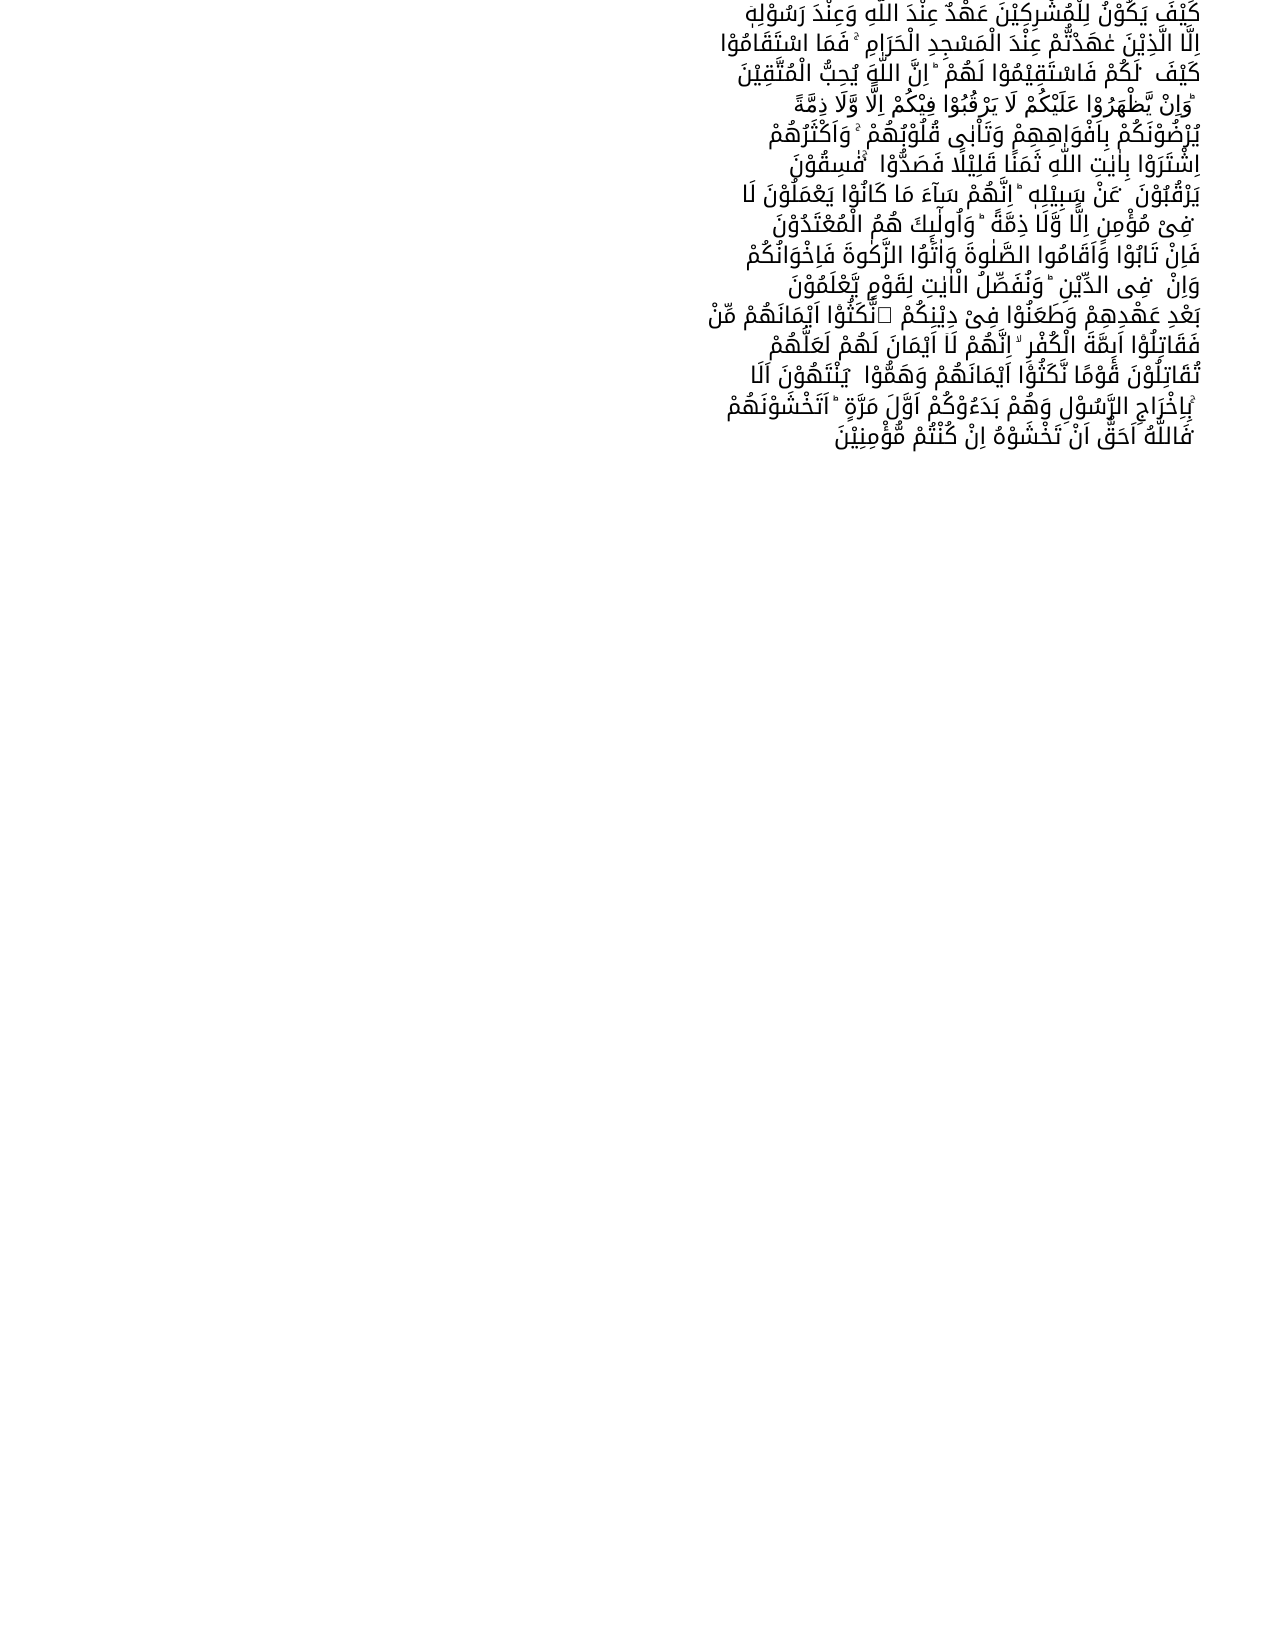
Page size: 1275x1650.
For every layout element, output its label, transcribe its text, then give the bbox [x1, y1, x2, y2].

text كَیْفَ یَكُوْنُ لِلْمُشْرِكِیْنَ عَهْدٌ عِنْدَ اللّٰهِ وَعِنْدَ رَسُوْلِهٖۤ [75, 0, 1200, 26]
text وَاِنْ یَّظْهَرُوْا عَلَیْكُمْ لَا یَرْقُبُوْا فِیْكُمْ اِلًّا وَّلَا ذِمَّةً ؕ [75, 91, 1200, 117]
text فٰسِقُوْنَ ۟ۚ اِشْتَرَوْا بِاٰیٰتِ اللّٰهِ ثَمَنًا قَلِیْلًا فَصَدُّوْا [75, 151, 1200, 177]
text یُرْضُوْنَكُمْ بِاَفْوَاهِهِمْ وَتَاْبٰی قُلُوْبُهُمْ ۚ وَاَكْثَرُهُمْ [75, 121, 1200, 147]
text فَاِنْ تَابُوْا وَاَقَامُوا الصَّلٰوةَ وَاٰتَوُا الزَّكٰوةَ فَاِخْوَانُكُمْ [75, 242, 1200, 268]
text فِیْ مُؤْمِنٍ اِلًّا وَّلَا ذِمَّةً ؕ وَاُولٰٓىِٕكَ هُمُ الْمُعْتَدُوْنَ ۟ [75, 211, 1200, 238]
text بِاِخْرَاجِ الرَّسُوْلِ وَهُمْ بَدَءُوْكُمْ اَوَّلَ مَرَّةٍ ؕ اَتَخْشَوْنَهُمْ ۚ [75, 393, 1200, 419]
text لَكُمْ فَاسْتَقِیْمُوْا لَهُمْ ؕ اِنَّ اللّٰهَ یُحِبُّ الْمُتَّقِیْنَ ۟ كَیْفَ [75, 60, 1200, 87]
text فَقَاتِلُوْۤا اَىِٕمَّةَ الْكُفْرِ ۙ اِنَّهُمْ لَاۤ اَیْمَانَ لَهُمْ لَعَلَّهُمْ [75, 332, 1200, 359]
text فَاللّٰهُ اَحَقُّ اَنْ تَخْشَوْهُ اِنْ كُنْتُمْ مُّؤْمِنِیْنَ ۟ [75, 423, 1200, 449]
text نَّكَثُوْۤا اَیْمَانَهُمْ مِّنْ بَعْدِ عَهْدِهِمْ وَطَعَنُوْا فِیْ دِیْنِكُمْ [75, 302, 1200, 328]
text فِی الدِّیْنِ ؕ وَنُفَصِّلُ الْاٰیٰتِ لِقَوْمٍ یَّعْلَمُوْنَ ۟ وَاِنْ [75, 272, 1200, 298]
text عَنْ سَبِیْلِهٖ ؕ اِنَّهُمْ سَآءَ مَا كَانُوْا یَعْمَلُوْنَ لَا ۟ یَرْقُبُوْنَ [75, 181, 1200, 208]
text اِلَّا الَّذِیْنَ عٰهَدْتُّمْ عِنْدَ الْمَسْجِدِ الْحَرَامِ ۚ فَمَا اسْتَقَامُوْا [75, 30, 1200, 57]
text یَنْتَهُوْنَ اَلَا ۟ تُقَاتِلُوْنَ قَوْمًا نَّكَثُوْۤا اَیْمَانَهُمْ وَهَمُّوْا [75, 362, 1200, 389]
